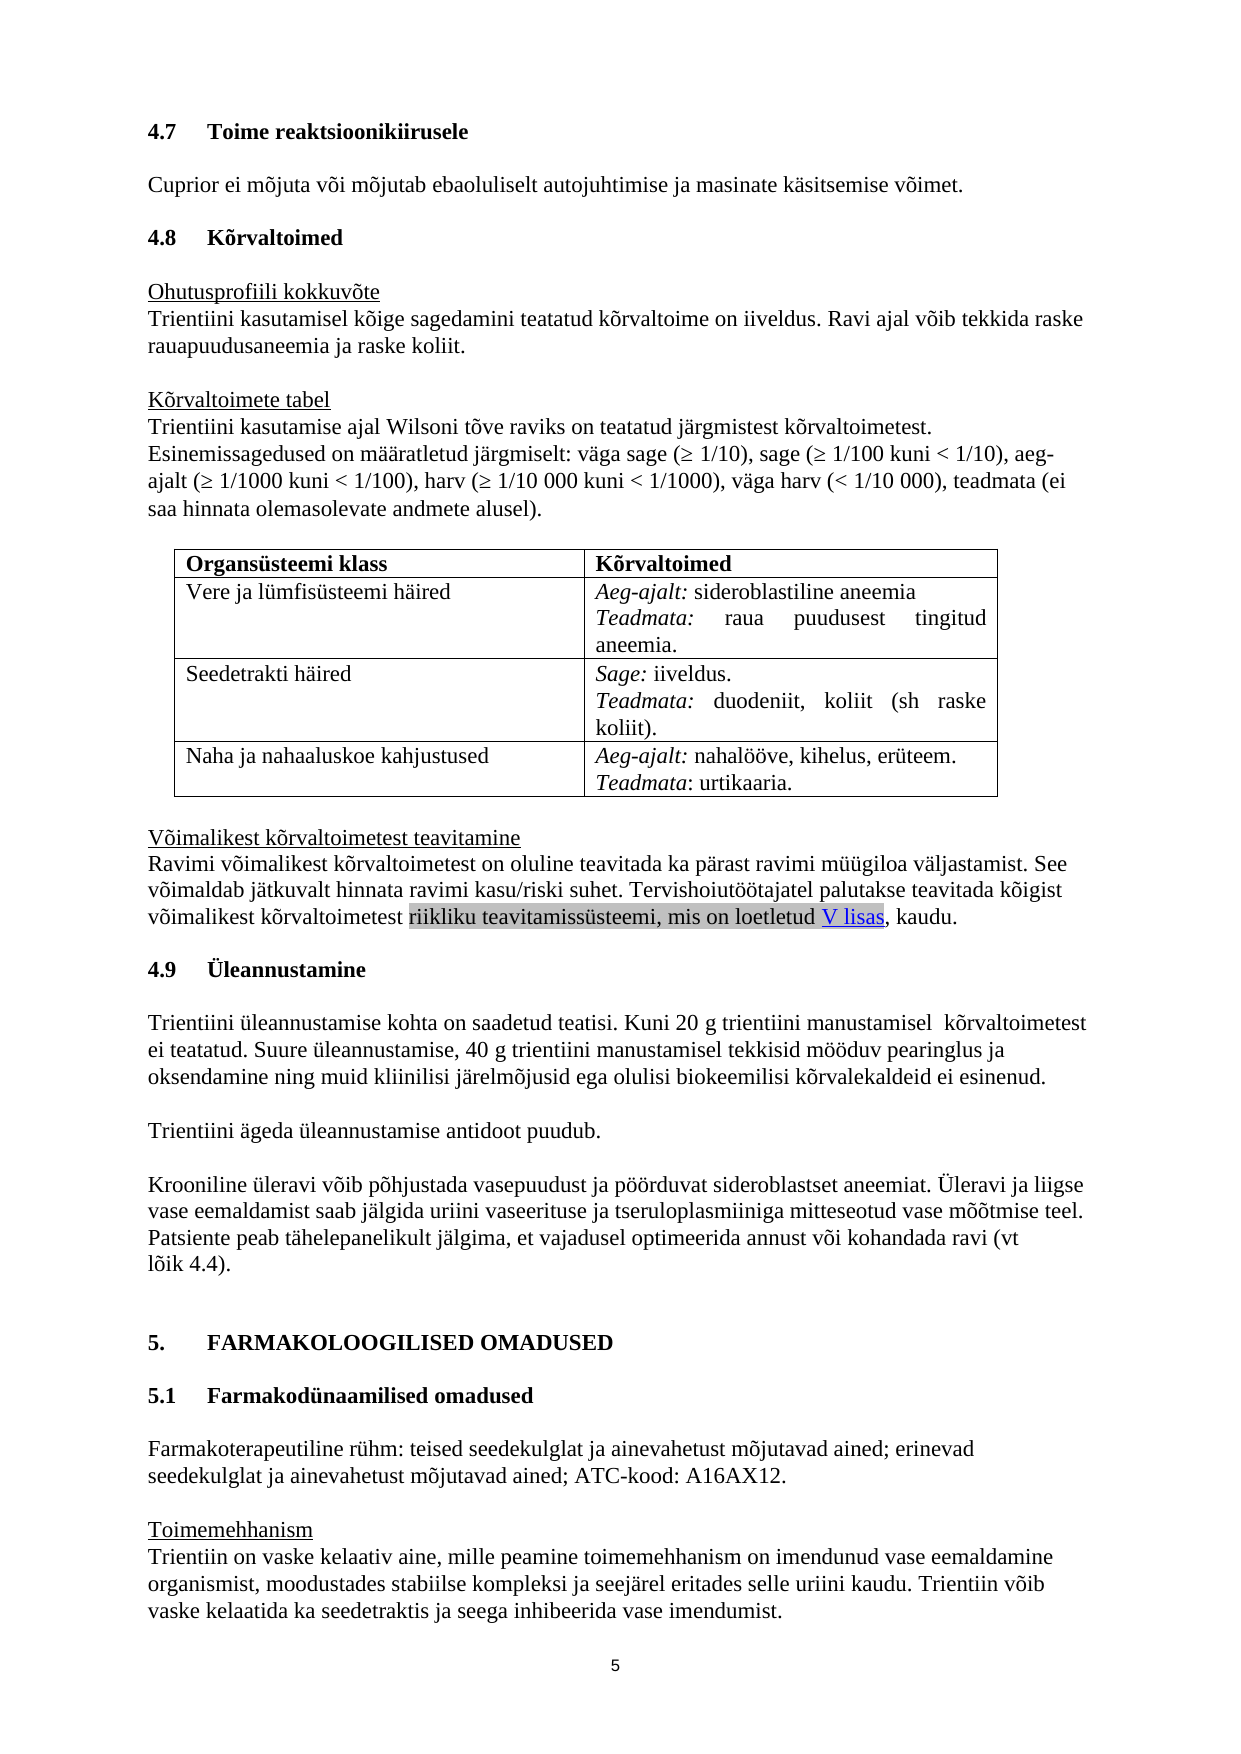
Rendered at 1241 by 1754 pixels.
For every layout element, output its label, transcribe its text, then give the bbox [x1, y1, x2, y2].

table_header Organsüsteemi klass [175, 550, 584, 577]
list Farmakodünaamilised omadused [148, 1382, 1092, 1408]
text Trientiini ägeda üleannustamise antidoot puudub. [148, 1117, 1092, 1144]
text Cuprior ei mõjuta või mõjutab ebaoluliselt autojuhtimise ja masinate käsitsemise võimet. [148, 171, 1092, 198]
table_cell Aeg-ajalt: sideroblastiline aneemia Teadmata: raua puudusest tingitud aneemia. [585, 578, 997, 658]
table_cell Seedetrakti häired [175, 659, 584, 741]
table_header Kõrvaltoimed [585, 550, 997, 577]
list Üleannustamine [148, 956, 1092, 982]
text Ohutusprofiili kokkuvõte [148, 278, 1092, 305]
list Trientiin on vaske kelaativ aine, mille peamine toimemehhanism on imendunud vase eemaldamine organismist, moodustades stabiilse kompleksi ja seejärel eritades selle uriini kaudu. Trientiin võib vaske kelaatida ka seedetraktis ja seega inhibeerida vase imendumist. [148, 1543, 1093, 1624]
text Ravimi võimalikest kõrvaltoimetest on oluline teavitada ka pärast ravimi müügiloa väljastamist. See võimaldab jätkuvalt hinnata ravimi kasu/riski suhet. Tervishoiutöötajatel palutakse teavitada kõigist võimalikest kõrvaltoimetest riikliku teavitamissüsteemi, mis on loetletud V lisas, kaudu. [148, 850, 1092, 929]
list FARMAKOLOOGILISED OMADUSED [148, 1329, 1092, 1355]
text Trientiini kasutamisel kõige sagedamini teatatud kõrvaltoime on iiveldus. Ravi ajal võib tekkida raske rauapuudusaneemia ja raske koliit. [148, 305, 1092, 359]
list Toime reaktsioonikiirusele [148, 118, 1092, 144]
table_cell Sage: iiveldus. Teadmata: duodeniit, koliit (sh raske koliit). [585, 659, 997, 741]
table_cell Vere ja lümfisüsteemi häired [175, 578, 584, 658]
text Trientiini üleannustamise kohta on saadetud teatisi. Kuni 20 g trientiini manustamisel kõrvaltoimetest ei teatatud. Suure üleannustamise, 40 g trientiini manustamisel tekkisid mööduv pearinglus ja oksendamine ning muid kliinilisi järelmõjusid ega olulisi biokeemilisi kõrvalekaldeid ei esinenud. [148, 1008, 1092, 1089]
text Kõrvaltoimete tabel [148, 386, 1092, 413]
list Kõrvaltoimed [148, 224, 1092, 251]
text Krooniline üleravi võib põhjustada vasepuudust ja pöörduvat sideroblastset aneemiat. Üleravi ja liigse vase eemaldamist saab jälgida uriini vaseerituse ja tseruloplasmiiniga mitteseotud vase mõõtmise teel. Patsiente peab tähelepanelikult jälgima, et vajadusel optimeerida annust või kohandada ravi (vt lõik 4.4). [148, 1171, 1092, 1276]
table_cell Aeg-ajalt: nahalööve, kihelus, erüteem. Teadmata: urtikaaria. [585, 742, 997, 796]
list Toimemehhanism [148, 1516, 1092, 1543]
table_cell Naha ja nahaaluskoe kahjustused [175, 742, 584, 796]
text Esinemissagedused on määratletud järgmiselt: väga sage (≥ 1/10), sage (≥ 1/100 kuni < 1/10), aeg-ajalt (≥ 1/1000 kuni < 1/100), harv (≥ 1/10 000 kuni < 1/1000), väga harv (< 1/10 000), teadmata (ei saa hinnata olemasolevate andmete alusel). [148, 440, 1092, 521]
list Farmakoterapeutiline rühm: teised seedekulglat ja ainevahetust mõjutavad ained; erinevad seedekulglat ja ainevahetust mõjutavad ained; ATC-kood: A16AX12. [148, 1434, 1093, 1488]
text Trientiini kasutamise ajal Wilsoni tõve raviks on teatatud järgmistest kõrvaltoimetest. [148, 413, 1092, 440]
text Võimalikest kõrvaltoimetest teavitamine [148, 824, 1092, 850]
